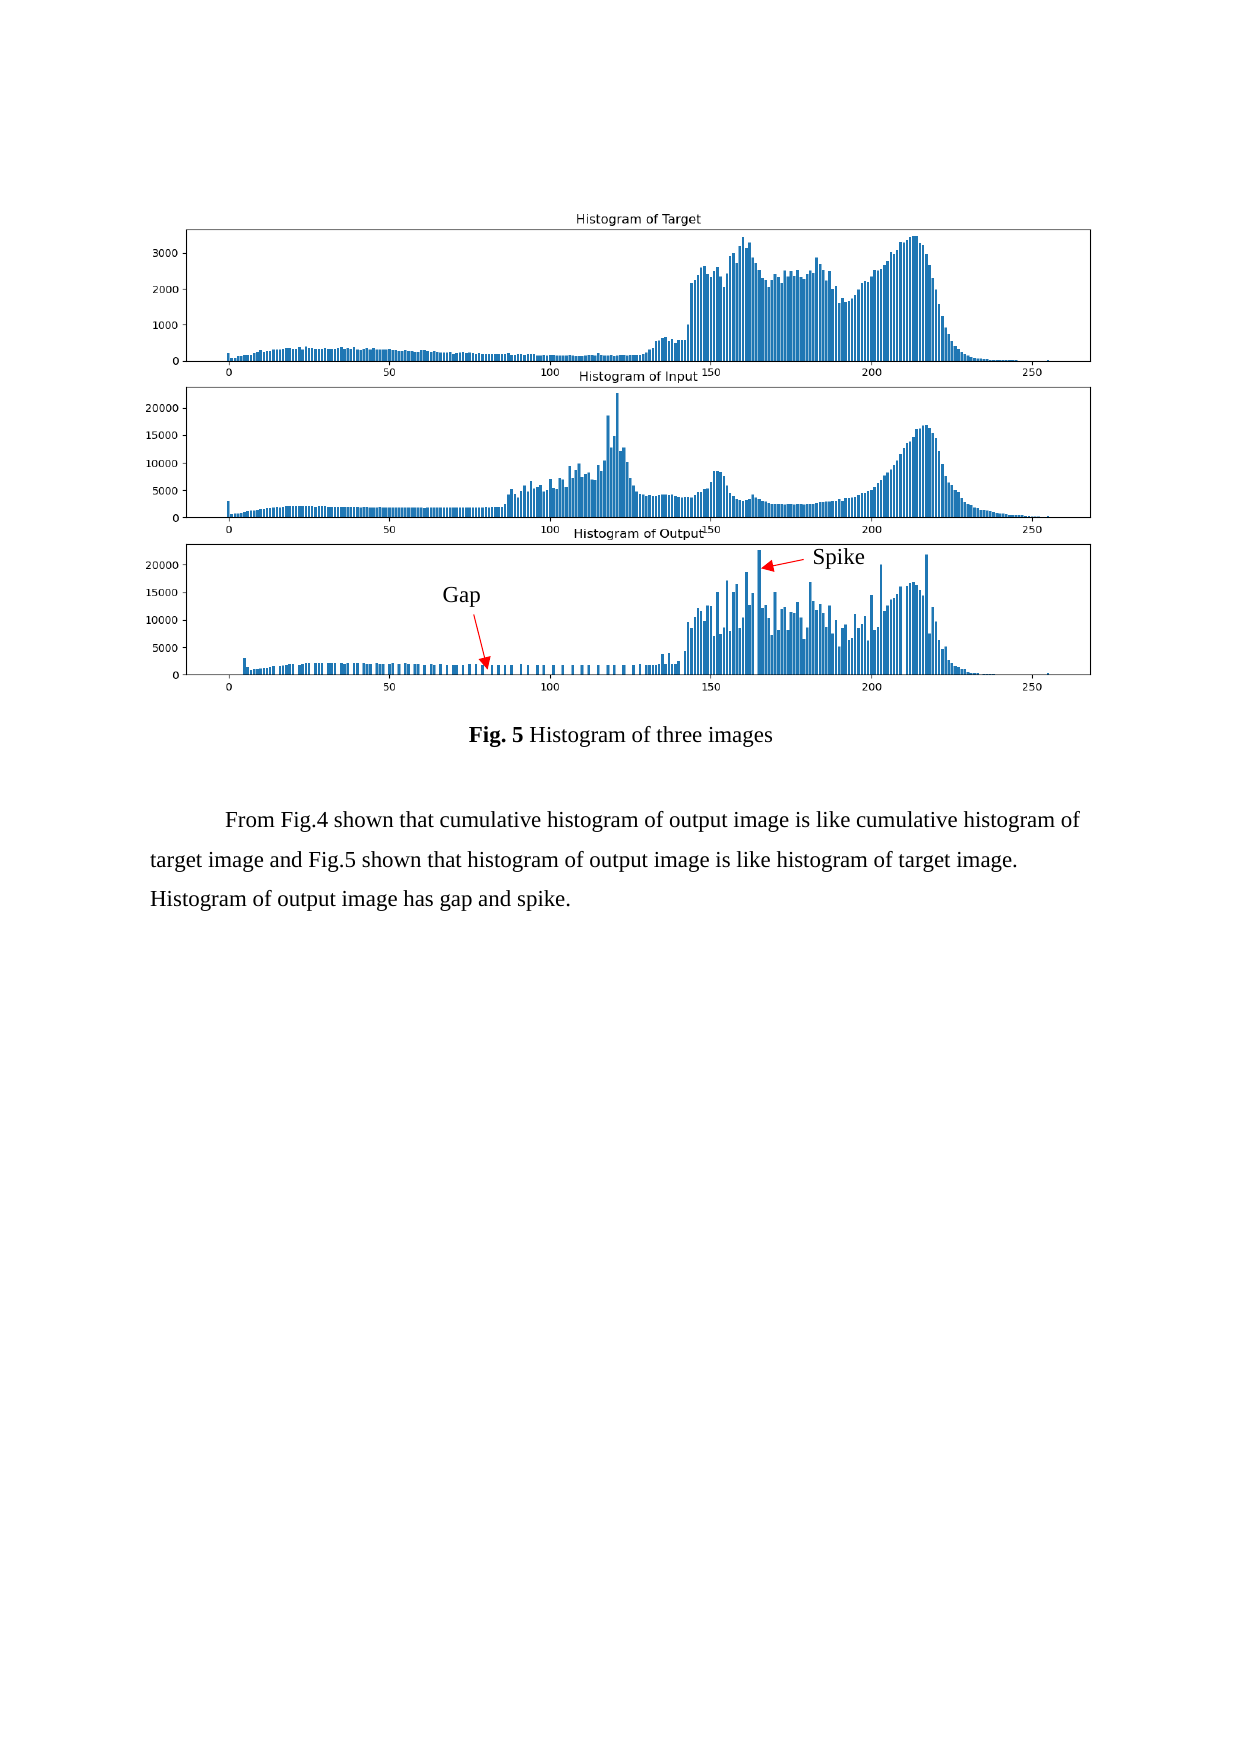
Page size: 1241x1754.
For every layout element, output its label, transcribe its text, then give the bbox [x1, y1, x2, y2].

picture [133, 197, 1107, 708]
text From Fig.4 shown that cumulative histogram of output image is like cumulative histogram of target image and Fig.5 shown that histogram of output image is like histogram of target image. Histogram of output image has gap and spike. [150, 806, 1090, 912]
